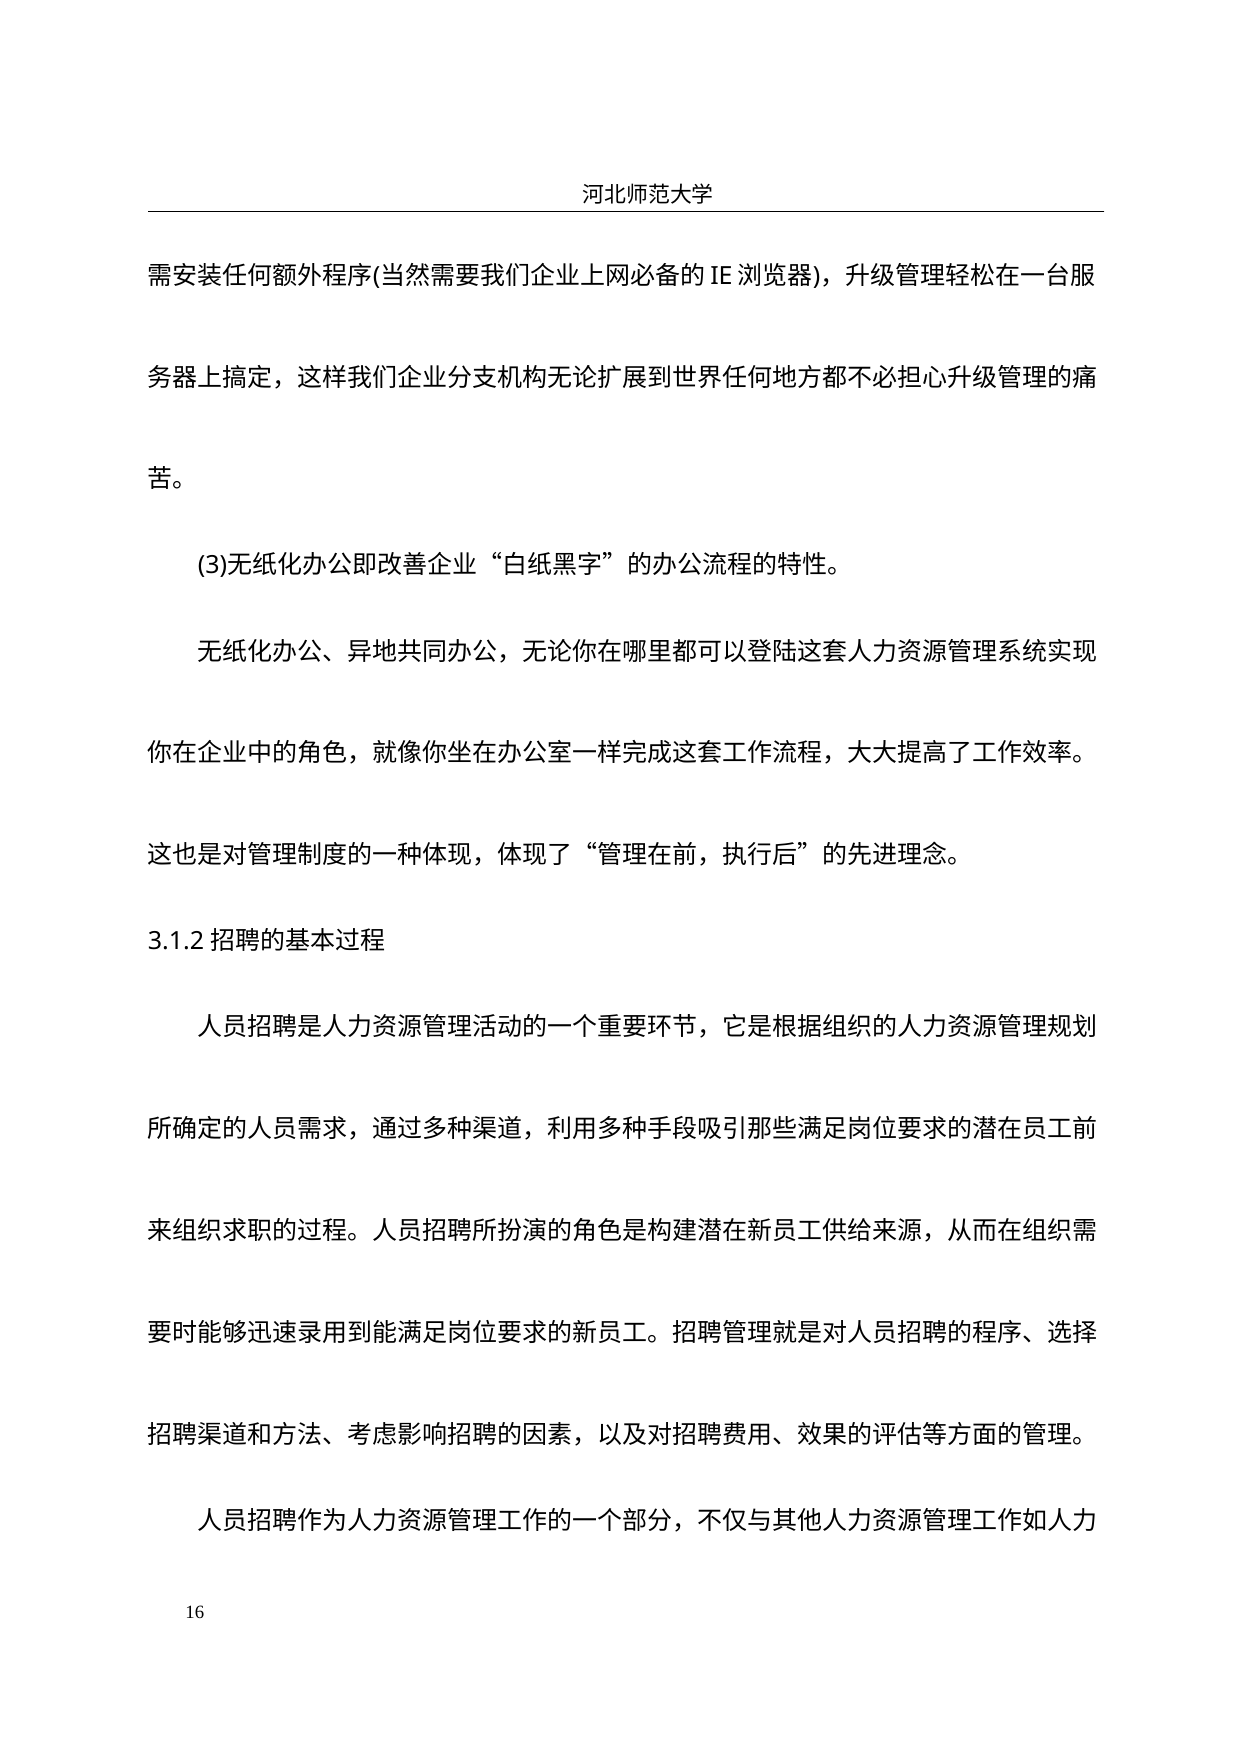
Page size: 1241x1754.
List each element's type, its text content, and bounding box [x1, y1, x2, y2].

text (3)无纸化办公即改善企业“白纸黑字”的办公流程的特性。 [148, 529, 1104, 597]
text 无纸化办公、异地共同办公，无论你在哪里都可以登陆这套人力资源管理系统实现你在企业中的角色，就像你坐在办公室一样完成这套工作流程，大大提高了工作效率。这也是对管理制度的一种体现，体现了“管理在前，执行后”的先进理念。 [148, 615, 1104, 887]
text 人员招聘是人力资源管理活动的一个重要环节，它是根据组织的人力资源管理规划所确定的人员需求，通过多种渠道，利用多种手段吸引那些满足岗位要求的潜在员工前来组织求职的过程。人员招聘所扮演的角色是构建潜在新员工供给来源，从而在组织需要时能够迅速录用到能满足岗位要求的新员工。招聘管理就是对人员招聘的程序、选择招聘渠道和方法、考虑影响招聘的因素，以及对招聘费用、效果的评估等方面的管理。 [148, 991, 1104, 1466]
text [148, 239, 1104, 511]
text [148, 1484, 1104, 1552]
subtitle 招聘的基本过程 [148, 905, 1104, 973]
